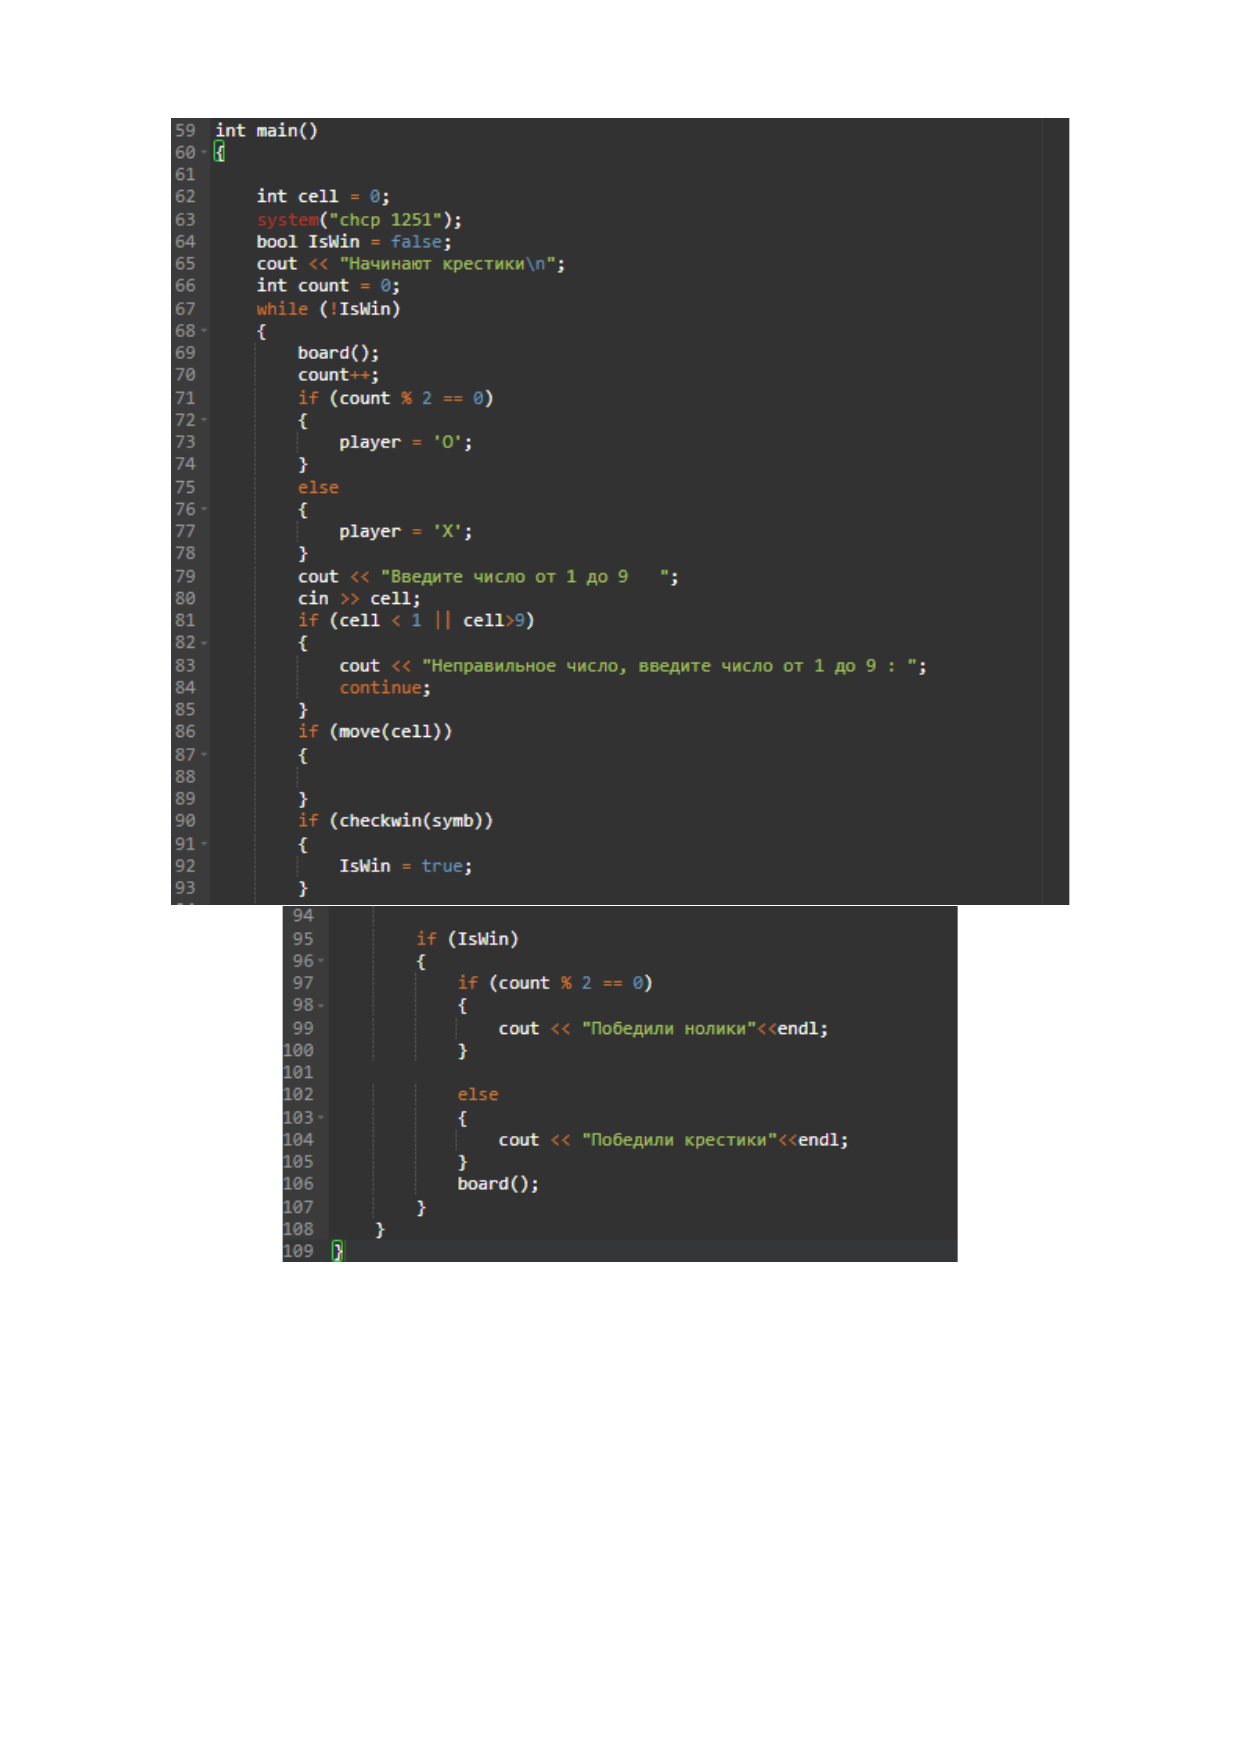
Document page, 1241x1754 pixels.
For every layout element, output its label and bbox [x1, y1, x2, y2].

picture [171, 118, 1070, 905]
picture [282, 906, 958, 1262]
